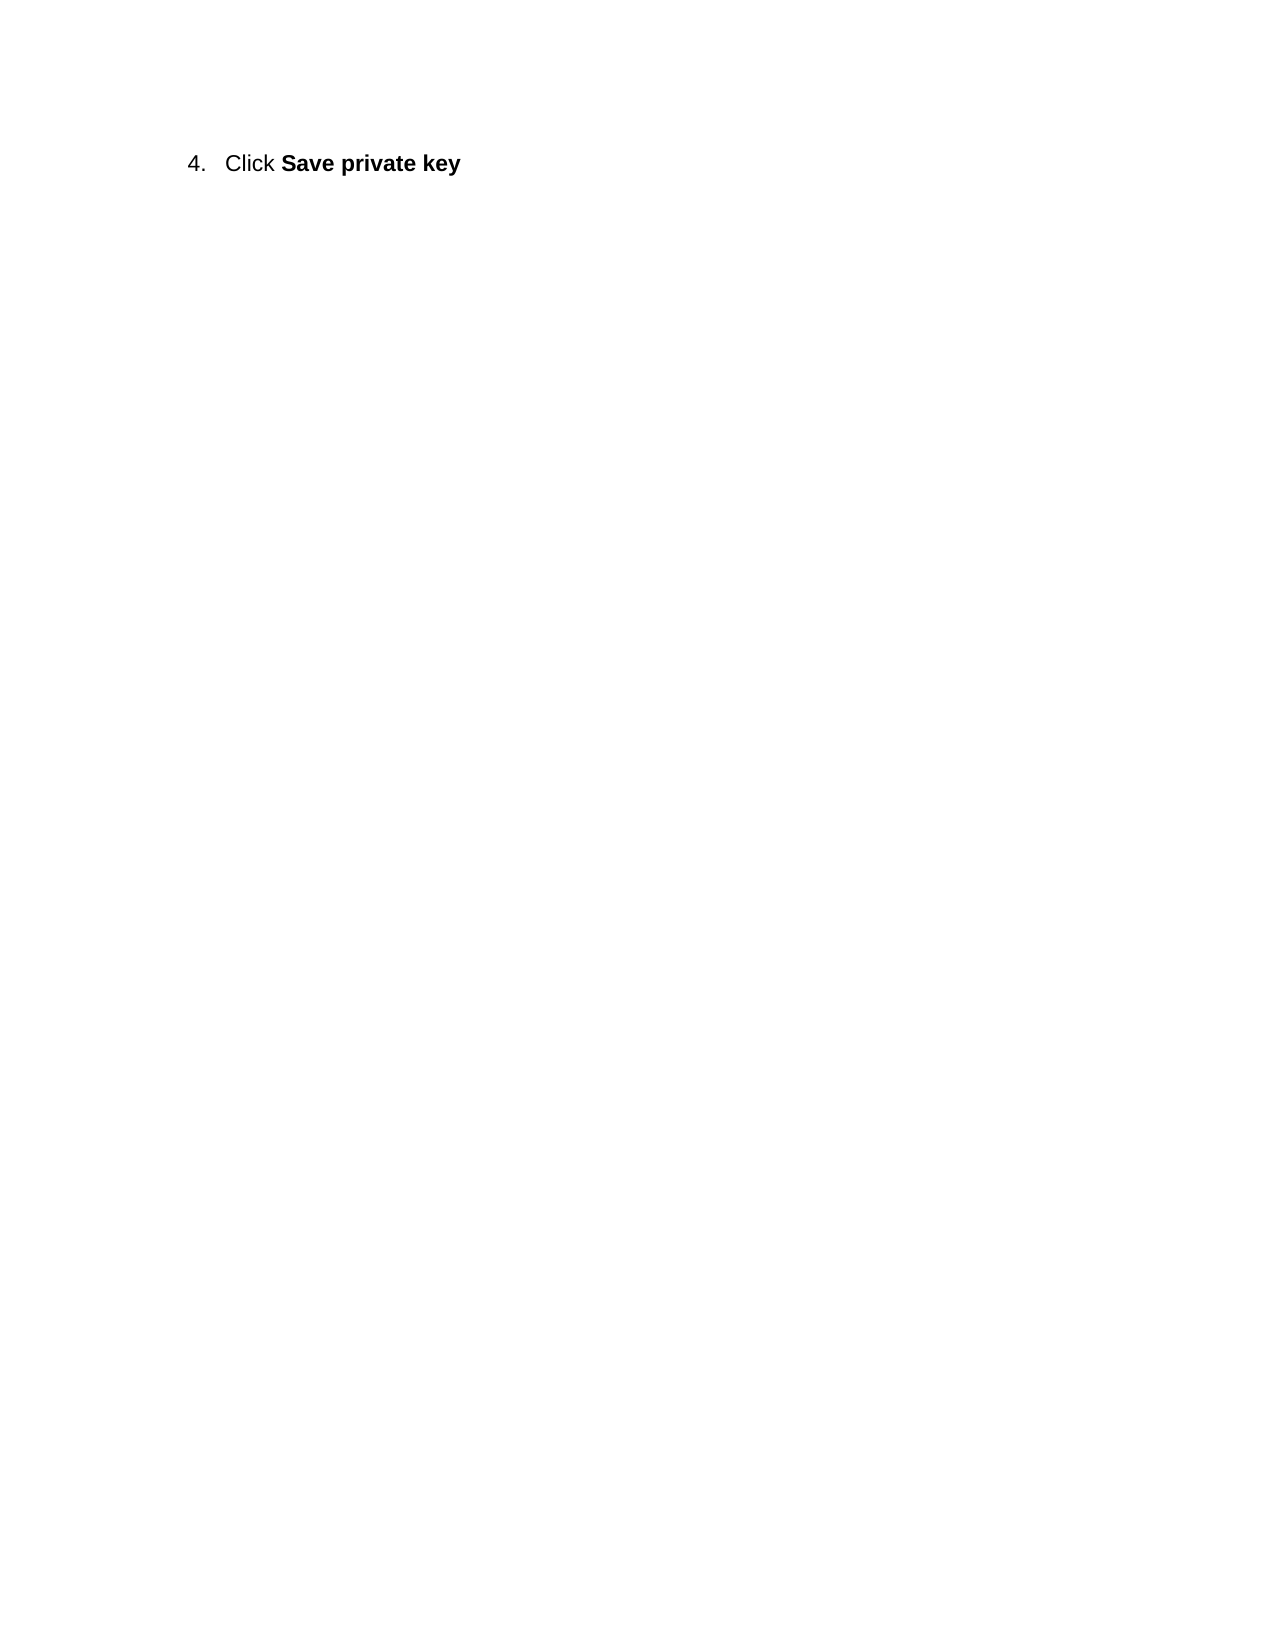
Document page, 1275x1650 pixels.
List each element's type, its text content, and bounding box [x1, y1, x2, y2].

list Click Save private key [187, 150, 1125, 176]
